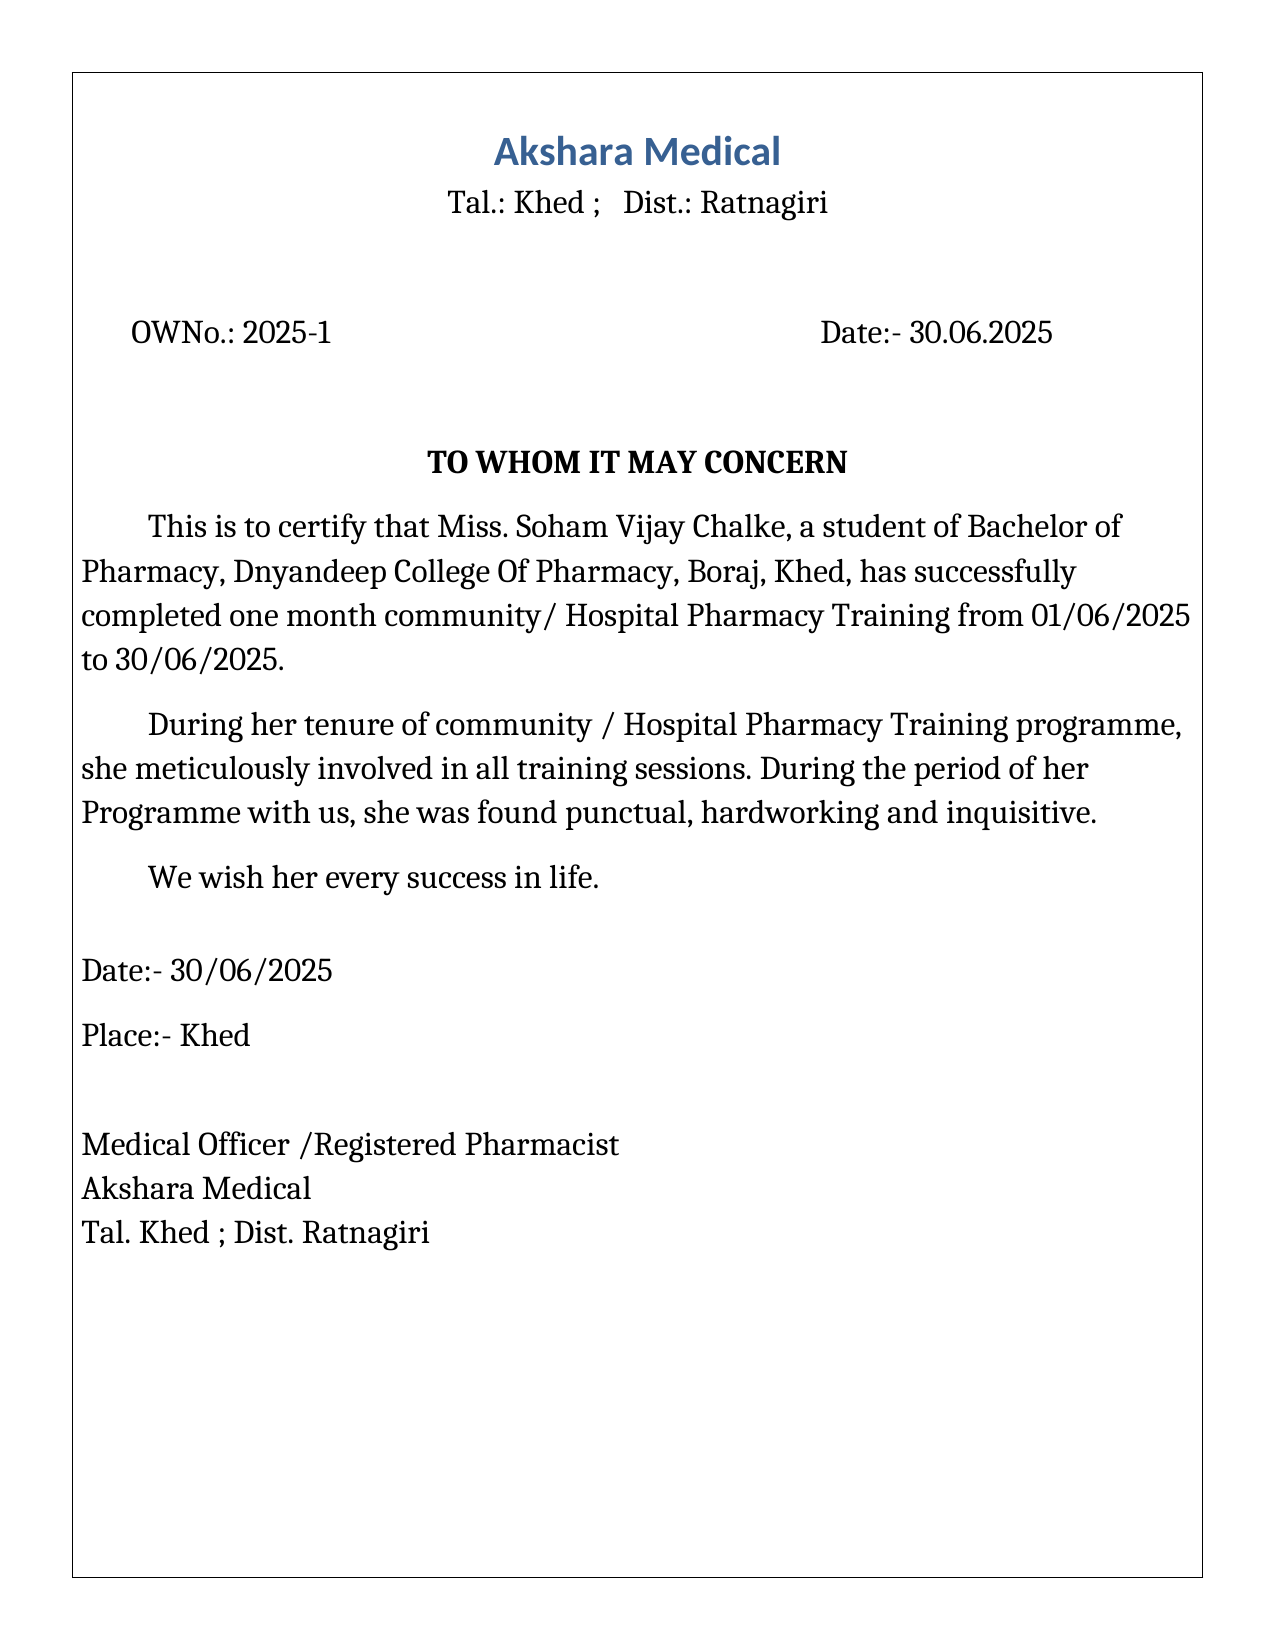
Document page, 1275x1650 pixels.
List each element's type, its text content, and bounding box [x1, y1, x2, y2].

text Date:- 30/06/2025 [81, 951, 1194, 989]
text Place:- Khed [81, 1016, 1194, 1054]
text Medical Officer /Registered Pharmacist Akshara Medical Tal. Khed ; Dist. Ratnagiri [81, 1081, 1194, 1252]
text This is to certify that Miss. Soham Vijay Chalke, a student of Bachelor of Pharmacy, Dnyandeep College Of Pharmacy, Boraj, Khed, has successfully completed one month community/ Hospital Pharmacy Training from 01/06/2025 to 30/06/2025. [81, 508, 1194, 678]
text OWNo.: 2025-1 Date:- 30.06.2025 [81, 313, 1194, 352]
text During her tenure of community / Hospital Pharmacy Training programme, she meticulously involved in all training sessions. During the period of her Programme with us, she was found punctual, hardworking and inquisitive. [81, 705, 1194, 831]
subtitle Akshara Medical [81, 125, 1194, 176]
text We wish her every success in life. [81, 858, 1194, 927]
text Tal.: Khed ; Dist.: Ratnagiri [81, 183, 1194, 222]
text TO WHOM IT MAY CONCERN [81, 443, 1194, 481]
